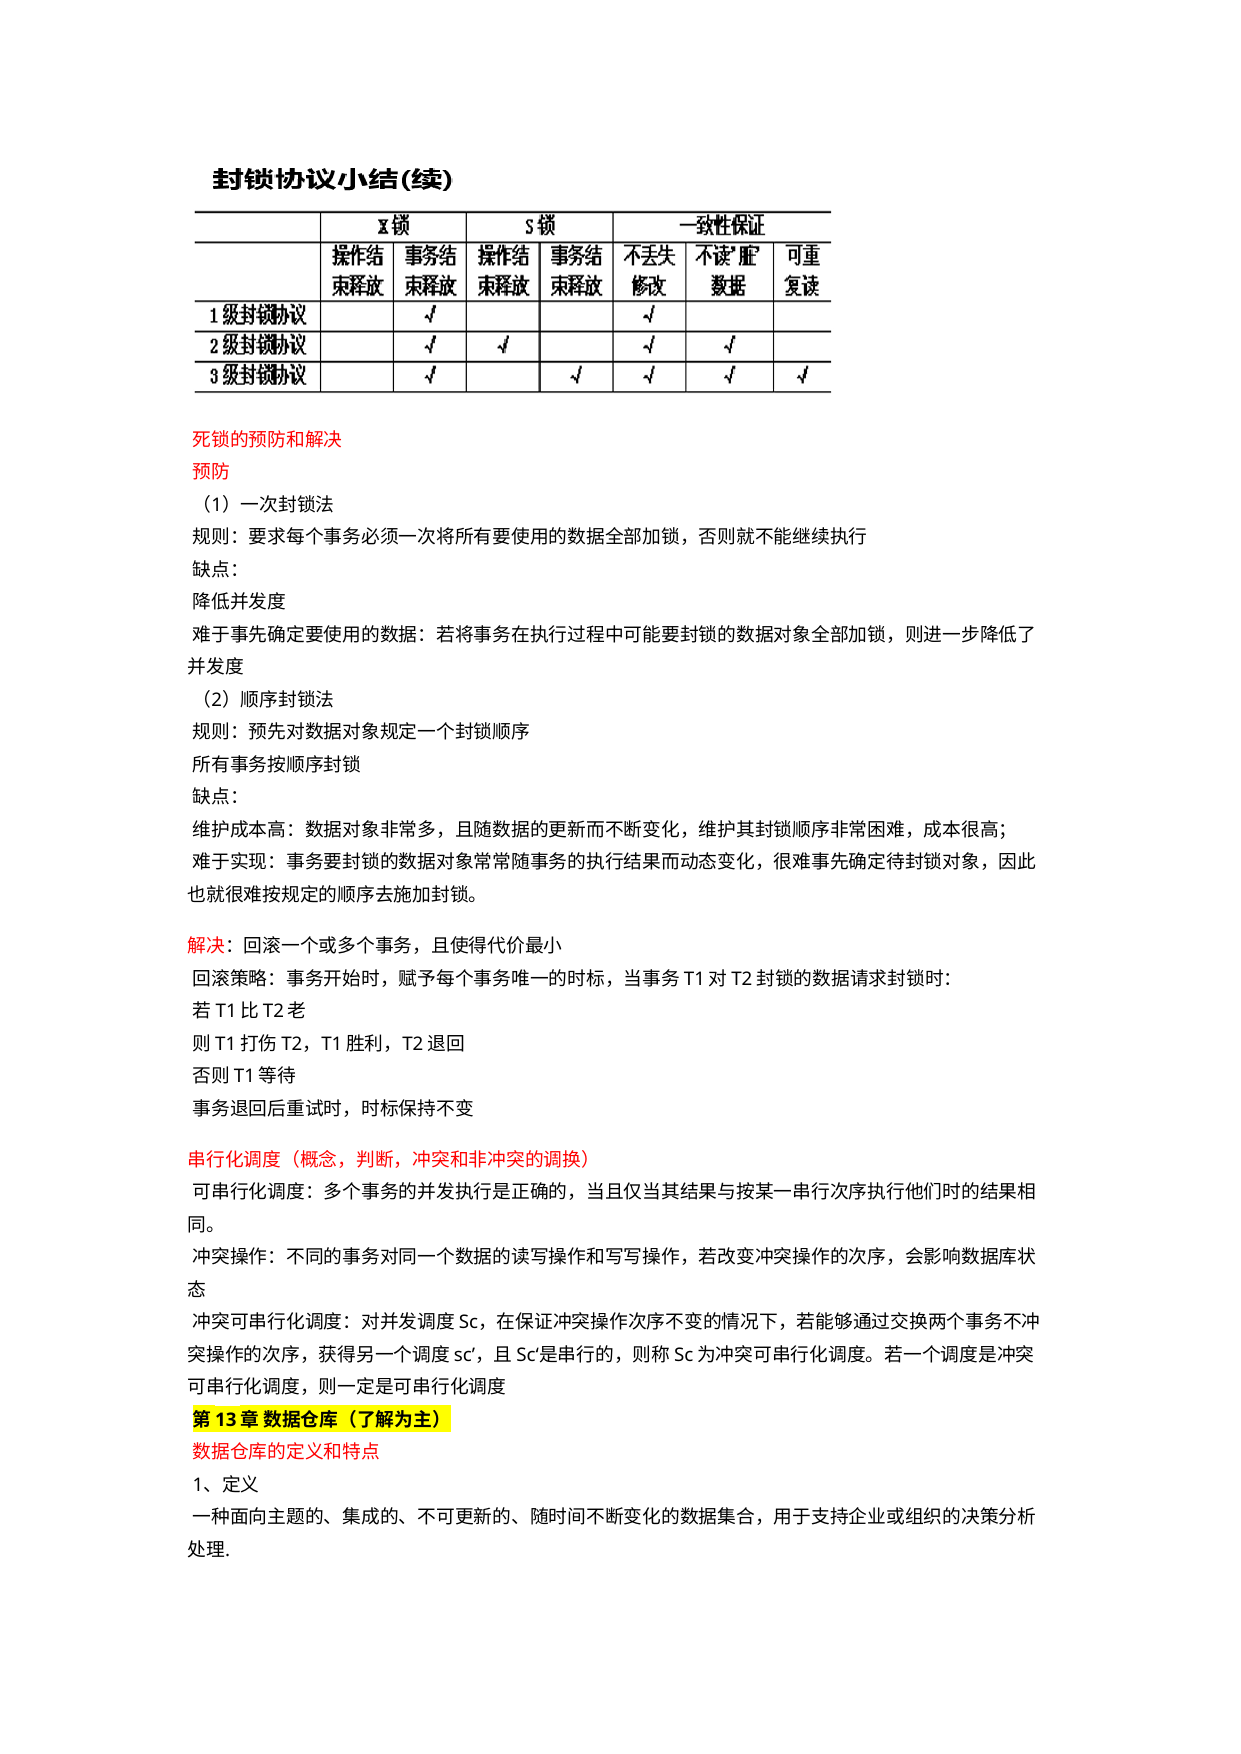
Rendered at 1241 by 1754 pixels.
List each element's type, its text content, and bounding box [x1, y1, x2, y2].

picture [187, 162, 840, 399]
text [187, 1142, 1053, 1564]
text 解决：回滚一个或多个事务，且使得代价最小 回滚策略：事务开始时，赋予每个事务唯一的时标，当事务T1对T2封锁的数据请求封锁时： 若 T1比T2老 则T1打伤T2，T1胜利，T2退回 否则T1等待 事务退回后重试时，时标保持不变 [187, 928, 1053, 1123]
text 死锁的预防和解决 预防 （1）一次封锁法 规则：要求每个事务必须一次将所有要使用的数据全部加锁，否则就不能继续执行 缺点： 降低并发度 难于事先确定要使用的数据：若将事务在执行过程中可能要封锁的数据对象全部加锁，则进一步降低了并发度 （2）顺序封锁法 规则：预先对数据对象规定一个封锁顺序 所有事务按顺序封锁 缺点： 维护成本高：数据对象非常多，且随数据的更新而不断变化，维护其封锁顺序非常困难，成本很高； 难于实现：事务要封锁的数据对象常常随事务的执行结果而动态变化，很难事先确定待封锁对象，因此也就很难按规定的顺序去施加封锁。 [187, 162, 1053, 909]
